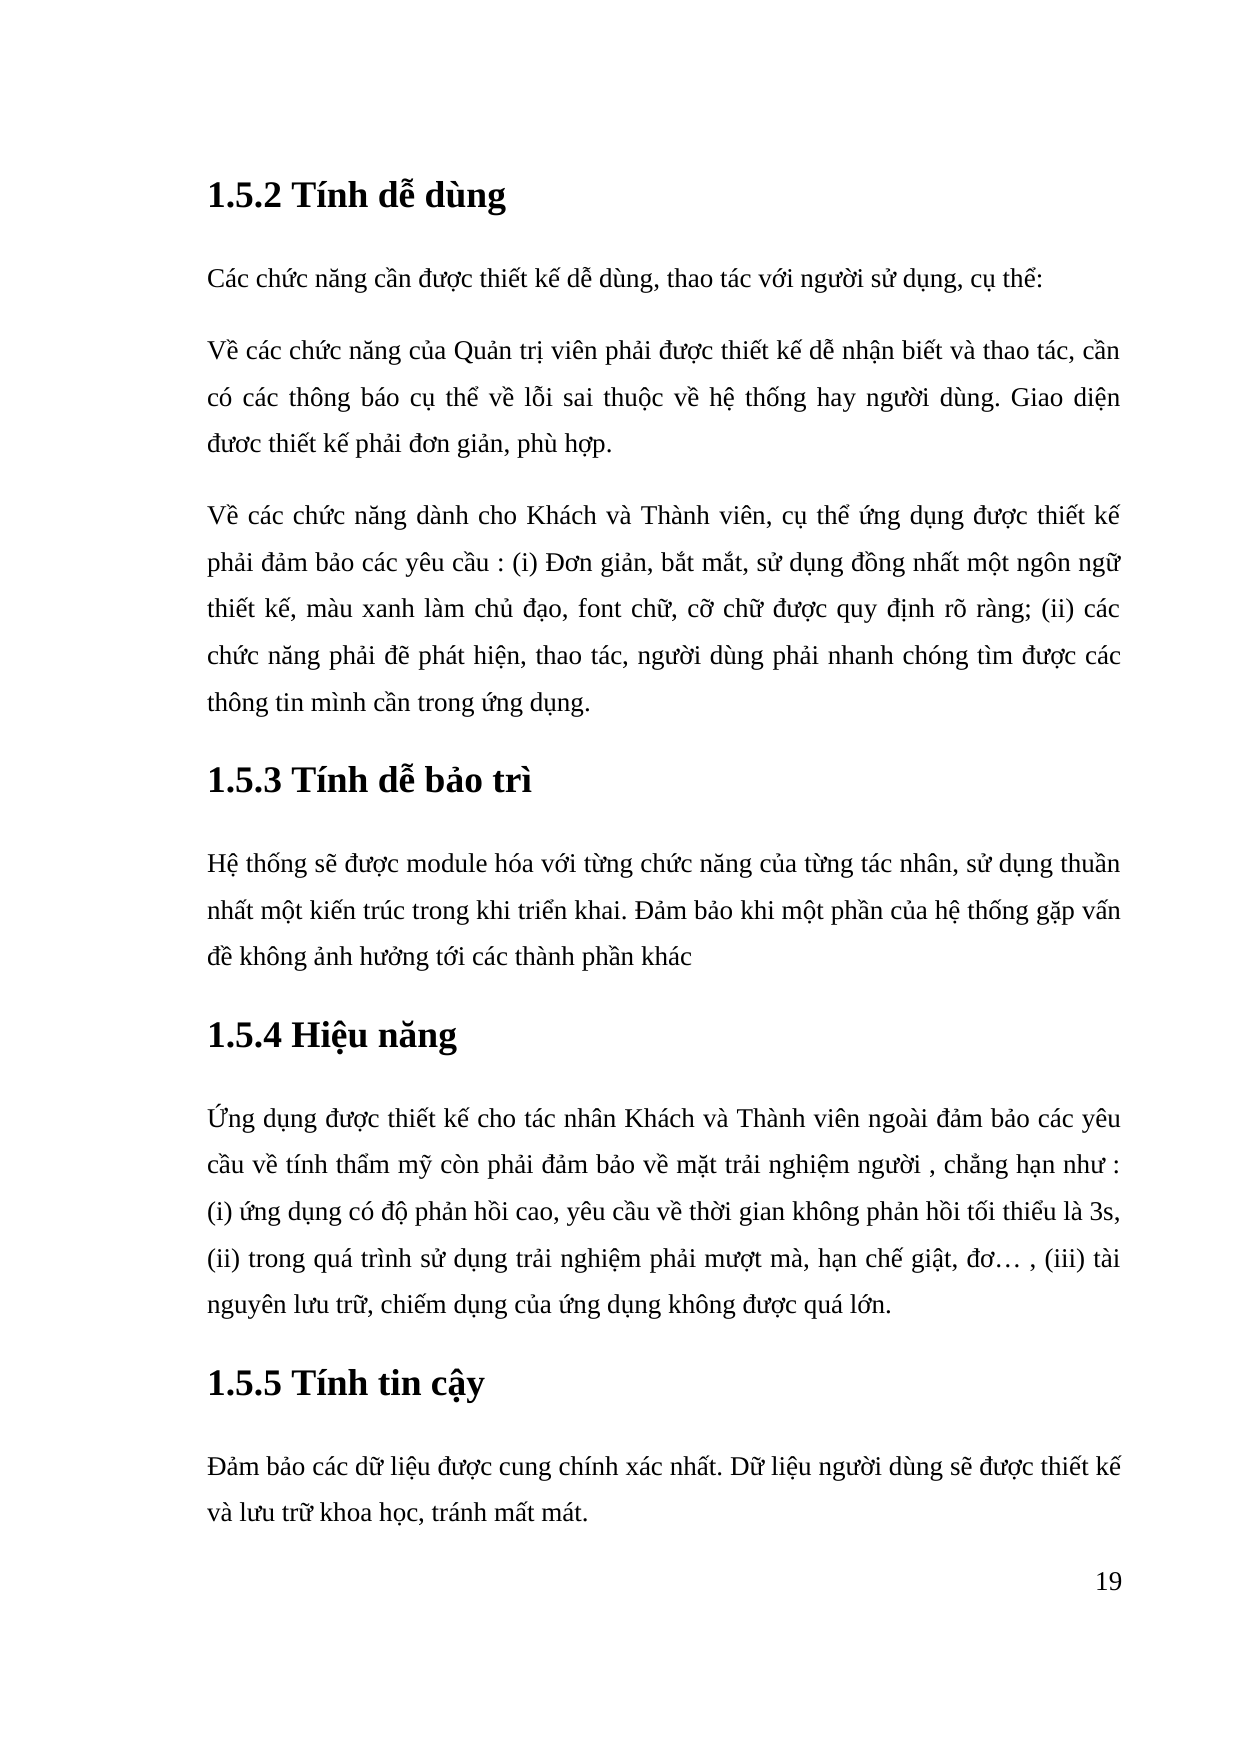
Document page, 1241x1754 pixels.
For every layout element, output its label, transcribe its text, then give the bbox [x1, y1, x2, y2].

text Ứng dụng được thiết kế cho tác nhân Khách và Thành viên ngoài đảm bảo các yêu cầu về tính thẩm mỹ còn phải đảm bảo về mặt trải nghiệm người , chẳng hạn như : (i) ứng dụng có độ phản hồi cao, yêu cầu về thời gian không phản hồi tối thiểu là 3s, (ii) trong quá trình sử dụng trải nghiệm phải mượt mà, hạn chế giật, đơ… , (iii) tài nguyên lưu trữ, chiếm dụng của ứng dụng không được quá lớn. [207, 1102, 1122, 1320]
subtitle Tính tin cậy [207, 1360, 1122, 1403]
subtitle Hiệu năng [207, 1012, 1122, 1055]
text Về các chức năng của Quản trị viên phải được thiết kế dễ nhận biết và thao tác, cần có các thông báo cụ thể về lỗi sai thuộc về hệ thống hay người dùng. Giao diện đươc thiết kế phải đơn giản, phù hợp. [207, 334, 1122, 459]
text Các chức năng cần được thiết kế dễ dùng, thao tác với người sử dụng, cụ thể: [207, 262, 1122, 294]
text Hệ thống sẽ được module hóa với từng chức năng của từng tác nhân, sử dụng thuần nhất một kiến trúc trong khi triển khai. Đảm bảo khi một phần của hệ thống gặp vấn đề không ảnh hưởng tới các thành phần khác [207, 847, 1122, 972]
subtitle Tính dễ dùng [207, 173, 1122, 216]
text Về các chức năng dành cho Khách và Thành viên, cụ thể ứng dụng được thiết kế phải đảm bảo các yêu cầu : (i) Đơn giản, bắt mắt, sử dụng đồng nhất một ngôn ngữ thiết kế, màu xanh làm chủ đạo, font chữ, cỡ chữ được quy định rõ ràng; (ii) các chức năng phải đẽ phát hiện, thao tác, người dùng phải nhanh chóng tìm được các thông tin mình cần trong ứng dụng. [207, 499, 1122, 717]
text Đảm bảo các dữ liệu được cung chính xác nhất. Dữ liệu người dùng sẽ được thiết kế và lưu trữ khoa học, tránh mất mát. [207, 1450, 1122, 1528]
subtitle Tính dễ bảo trì [207, 757, 1122, 801]
